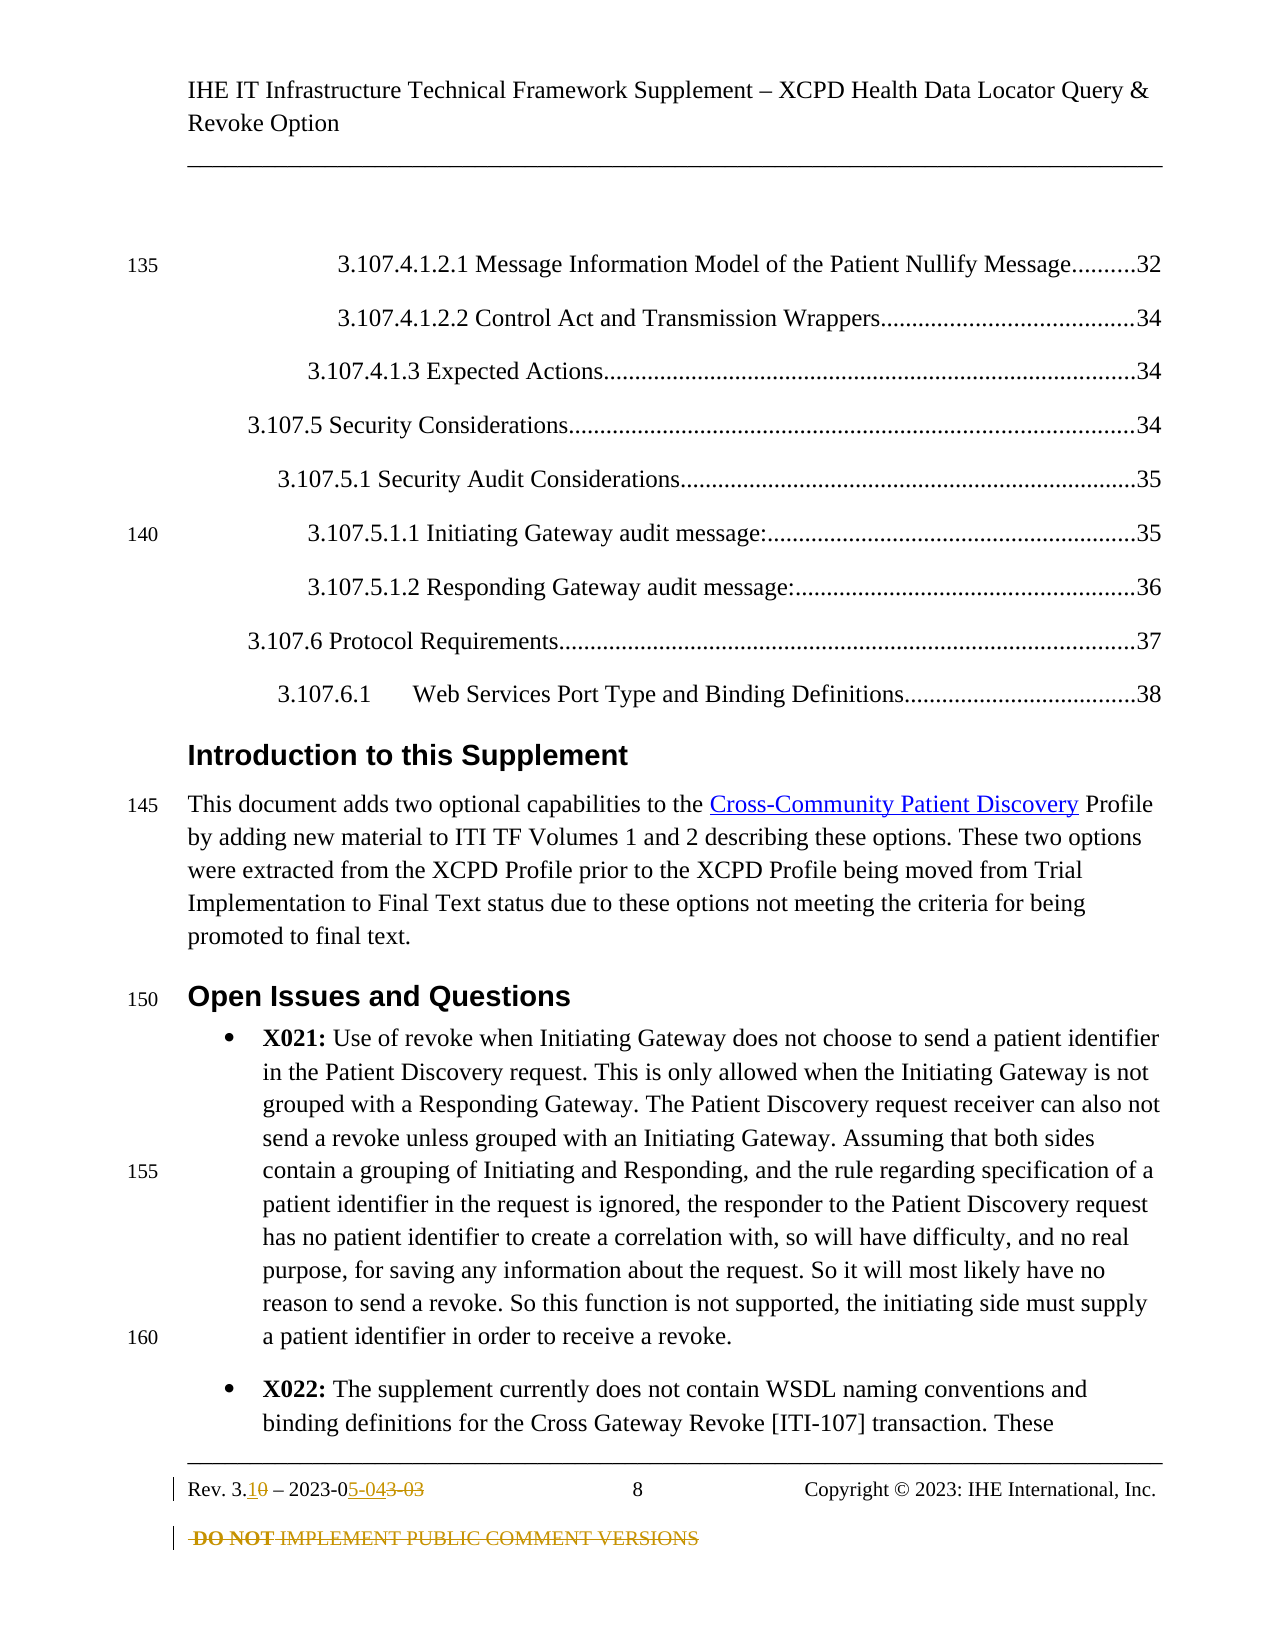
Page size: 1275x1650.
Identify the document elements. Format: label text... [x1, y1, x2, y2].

text 3.107.4.1.2.1 Message Information Model of the Patient Nullify Message 32 [337, 249, 1162, 277]
text 3.107.5.1.1 Initiating Gateway audit message: 35 [307, 518, 1162, 547]
text This document adds two optional capabilities to the Cross-Community Patient Discovery Profile by adding new material to ITI TF Volumes 1 and 2 describing these options. These two options were extracted from the XCPD Profile prior to the XCPD Profile being moved from Trial Implementation to Final Text status due to these options not meeting the criteria for being promoted to final text. [187, 789, 1162, 949]
subtitle Introduction to this Supplement [187, 738, 1162, 771]
list X021: Use of revoke when Initiating Gateway does not choose to send a patient identifier in the Patient Discovery request. This is only allowed when the Initiating Gateway is not grouped with a Responding Gateway. The Patient Discovery request receiver can also not send a revoke unless grouped with an Initiating Gateway. Assuming that both sides contain a grouping of Initiating and Responding, and the rule regarding specification of a patient identifier in the request is ignored, the responder to the Patient Discovery request has no patient identifier to create a correlation with, so will have difficulty, and no real purpose, for saving any information about the request. So it will most likely have no reason to send a revoke. So this function is not supported, the initiating side must supply a patient identifier in order to receive a revoke. [225, 1023, 1162, 1349]
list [225, 1374, 1162, 1436]
subtitle Open Issues and Questions [187, 979, 1162, 1012]
text 3.107.5.1 Security Audit Considerations 35 [277, 464, 1162, 493]
text 3.107.5 Security Considerations 34 [247, 410, 1162, 439]
text 3.107.6 Protocol Requirements 37 [247, 626, 1162, 654]
text 3.107.6.1 Web Services Port Type and Binding Definitions 38 [277, 679, 1162, 708]
text 3.107.4.1.2.2 Control Act and Transmission Wrappers 34 [337, 303, 1162, 331]
text 3.107.5.1.2 Responding Gateway audit message: 36 [307, 572, 1162, 601]
text 3.107.4.1.3 Expected Actions 34 [307, 356, 1162, 385]
